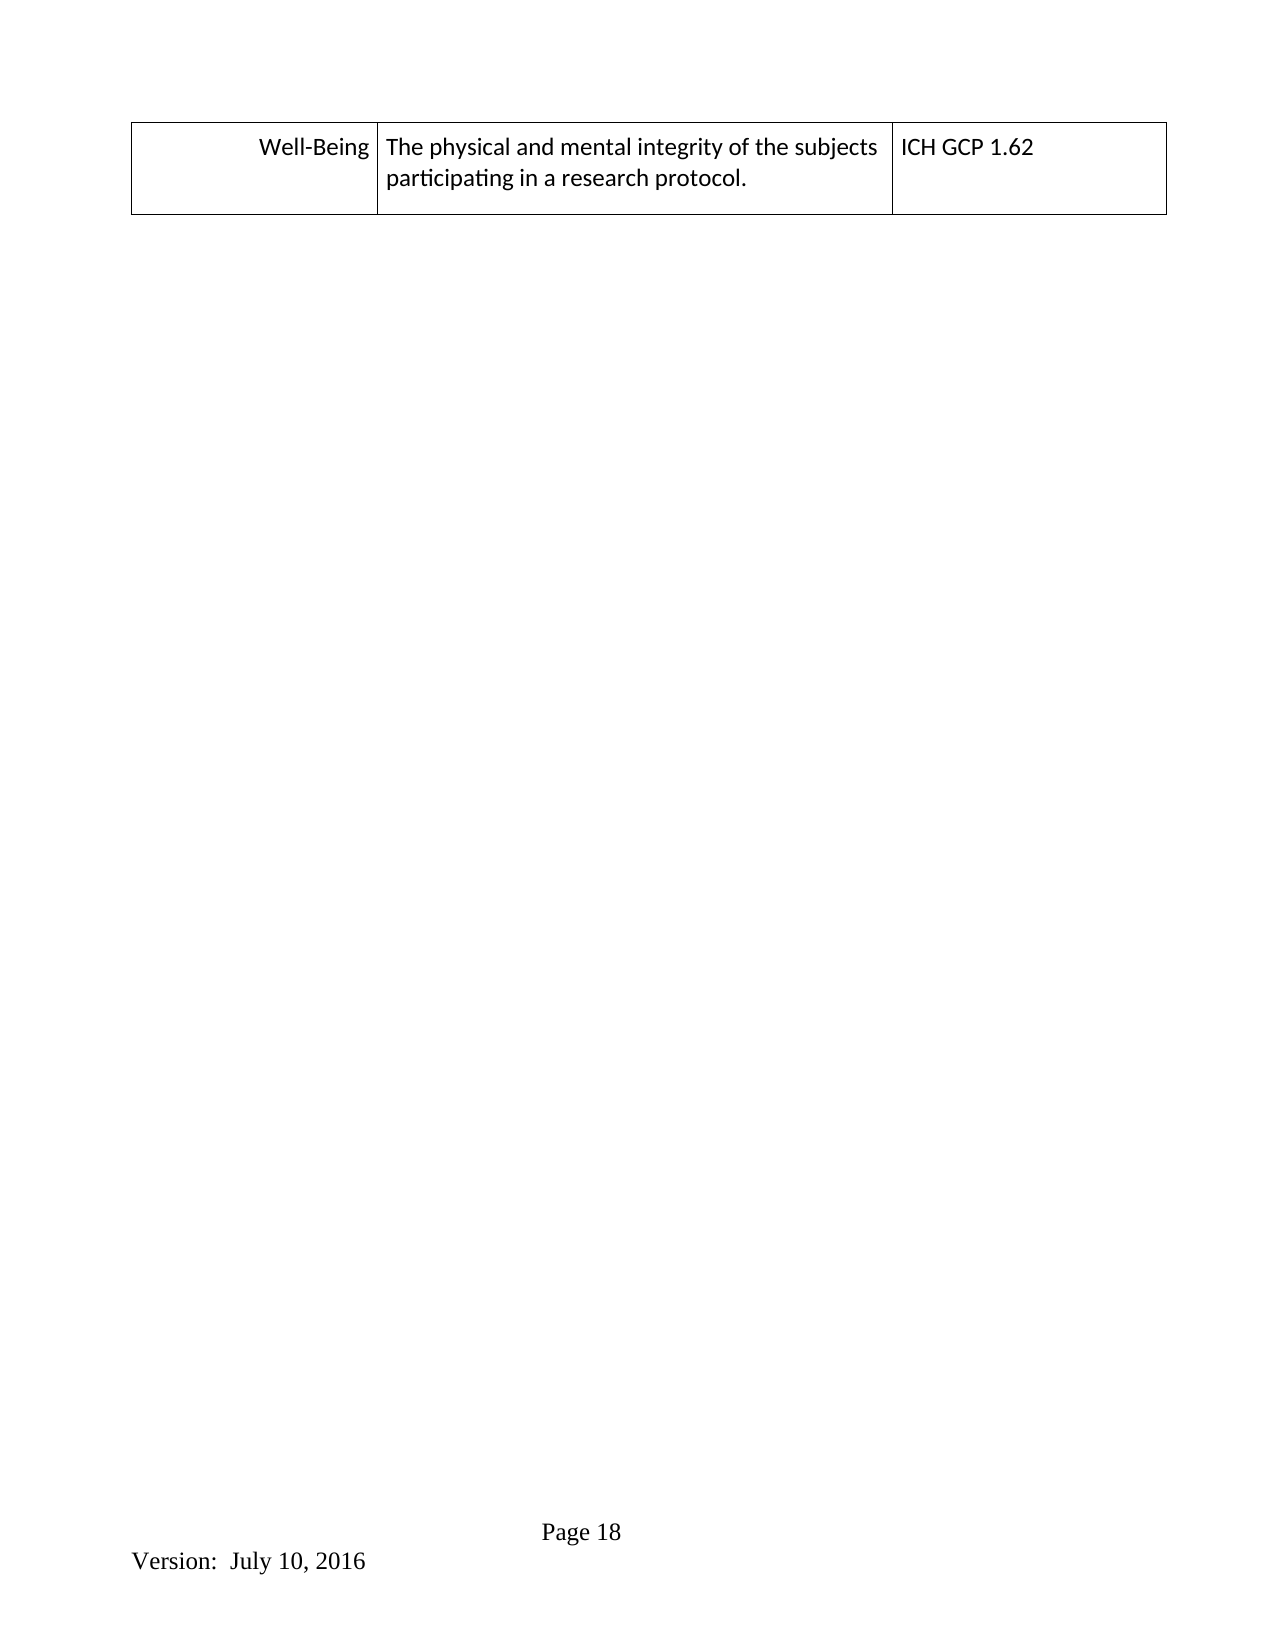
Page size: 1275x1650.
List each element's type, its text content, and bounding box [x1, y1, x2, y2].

table_cell ICH GCP 1.62 [893, 123, 1166, 213]
table_cell The physical and mental integrity of the subjects participating in a research protocol. [378, 123, 892, 213]
table_cell Well-Being [132, 123, 377, 213]
